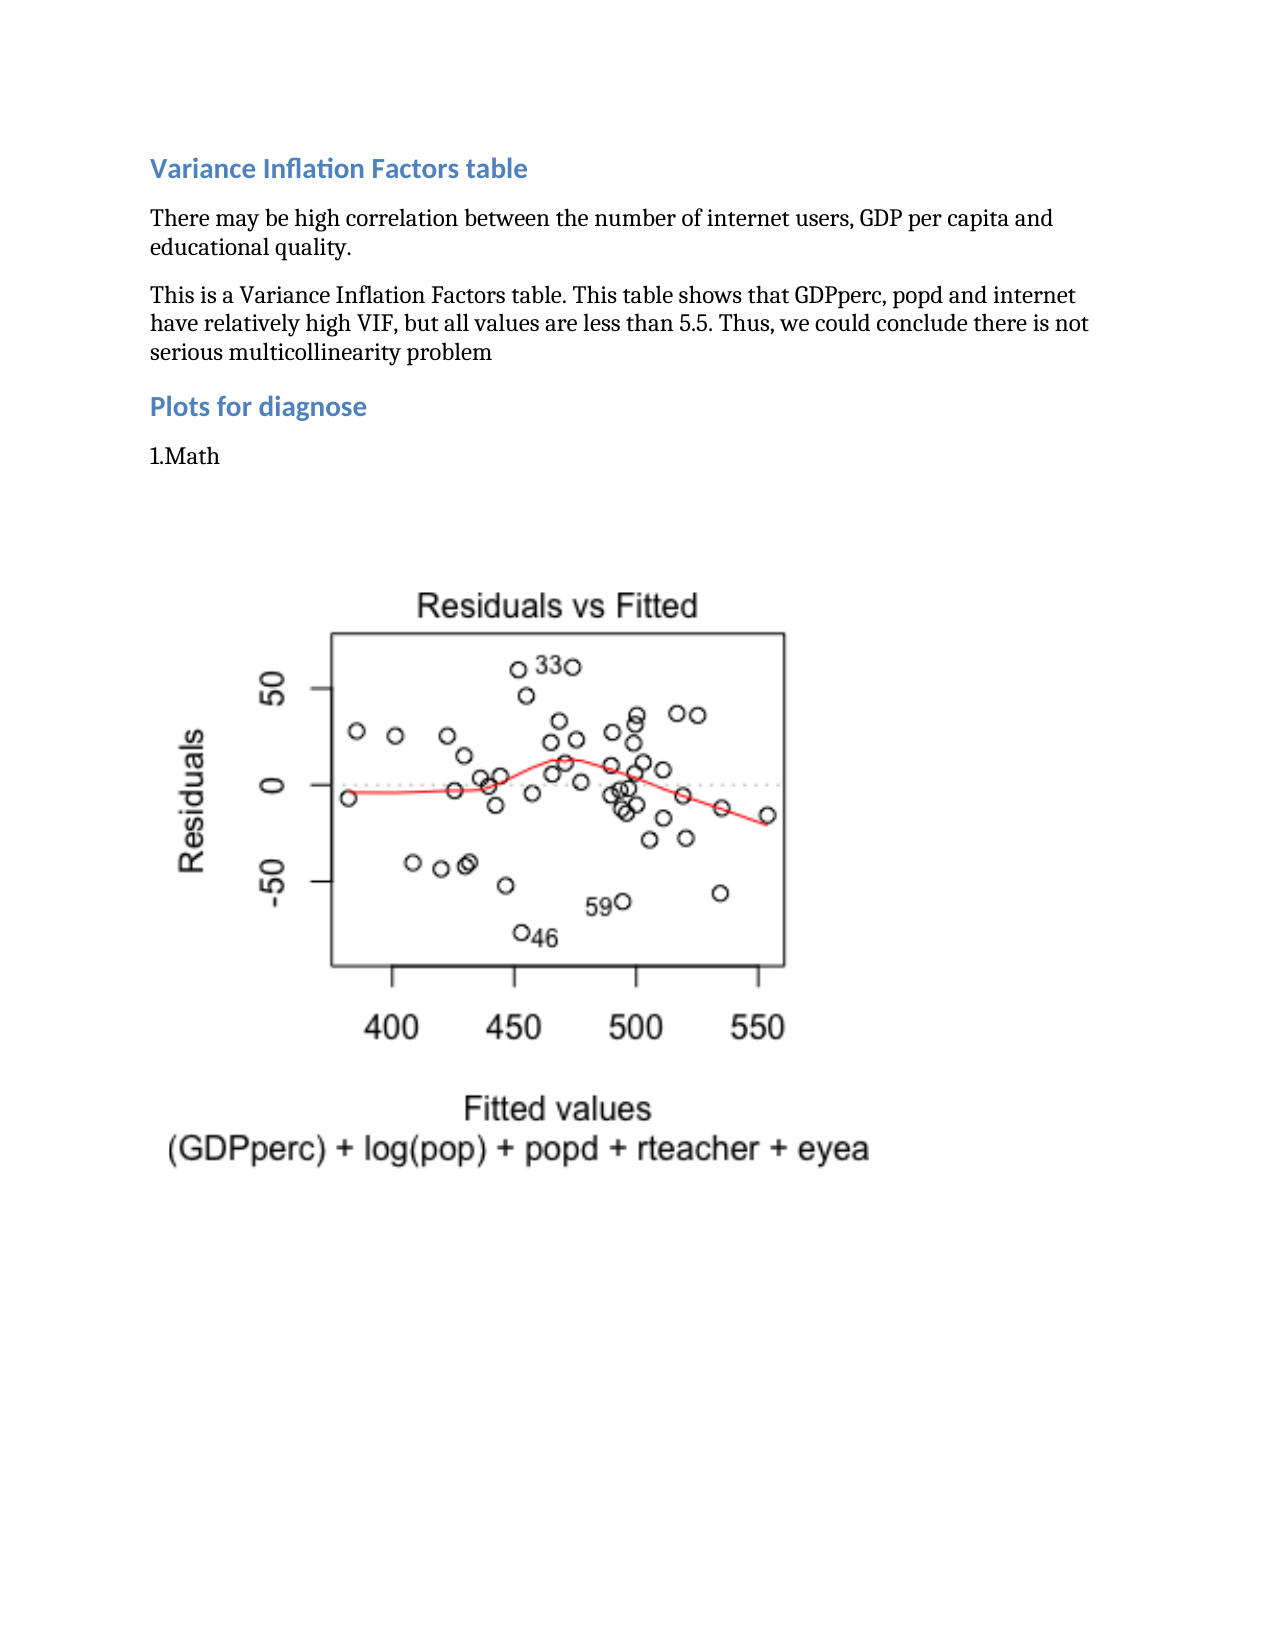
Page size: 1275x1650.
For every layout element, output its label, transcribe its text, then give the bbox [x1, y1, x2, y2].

picture [168, 470, 869, 1171]
subtitle Plots for diagnose [150, 388, 1125, 423]
text There may be high correlation between the number of internet users, GDP per capita and educational quality. [150, 204, 1125, 262]
subtitle Variance Inflation Factors table [150, 150, 1125, 186]
text This is a Variance Inflation Factors table. This table shows that GDPperc, popd and internet have relatively high VIF, but all values are less than 5.5. Thus, we could conclude there is not serious multicollinearity problem [150, 281, 1125, 367]
